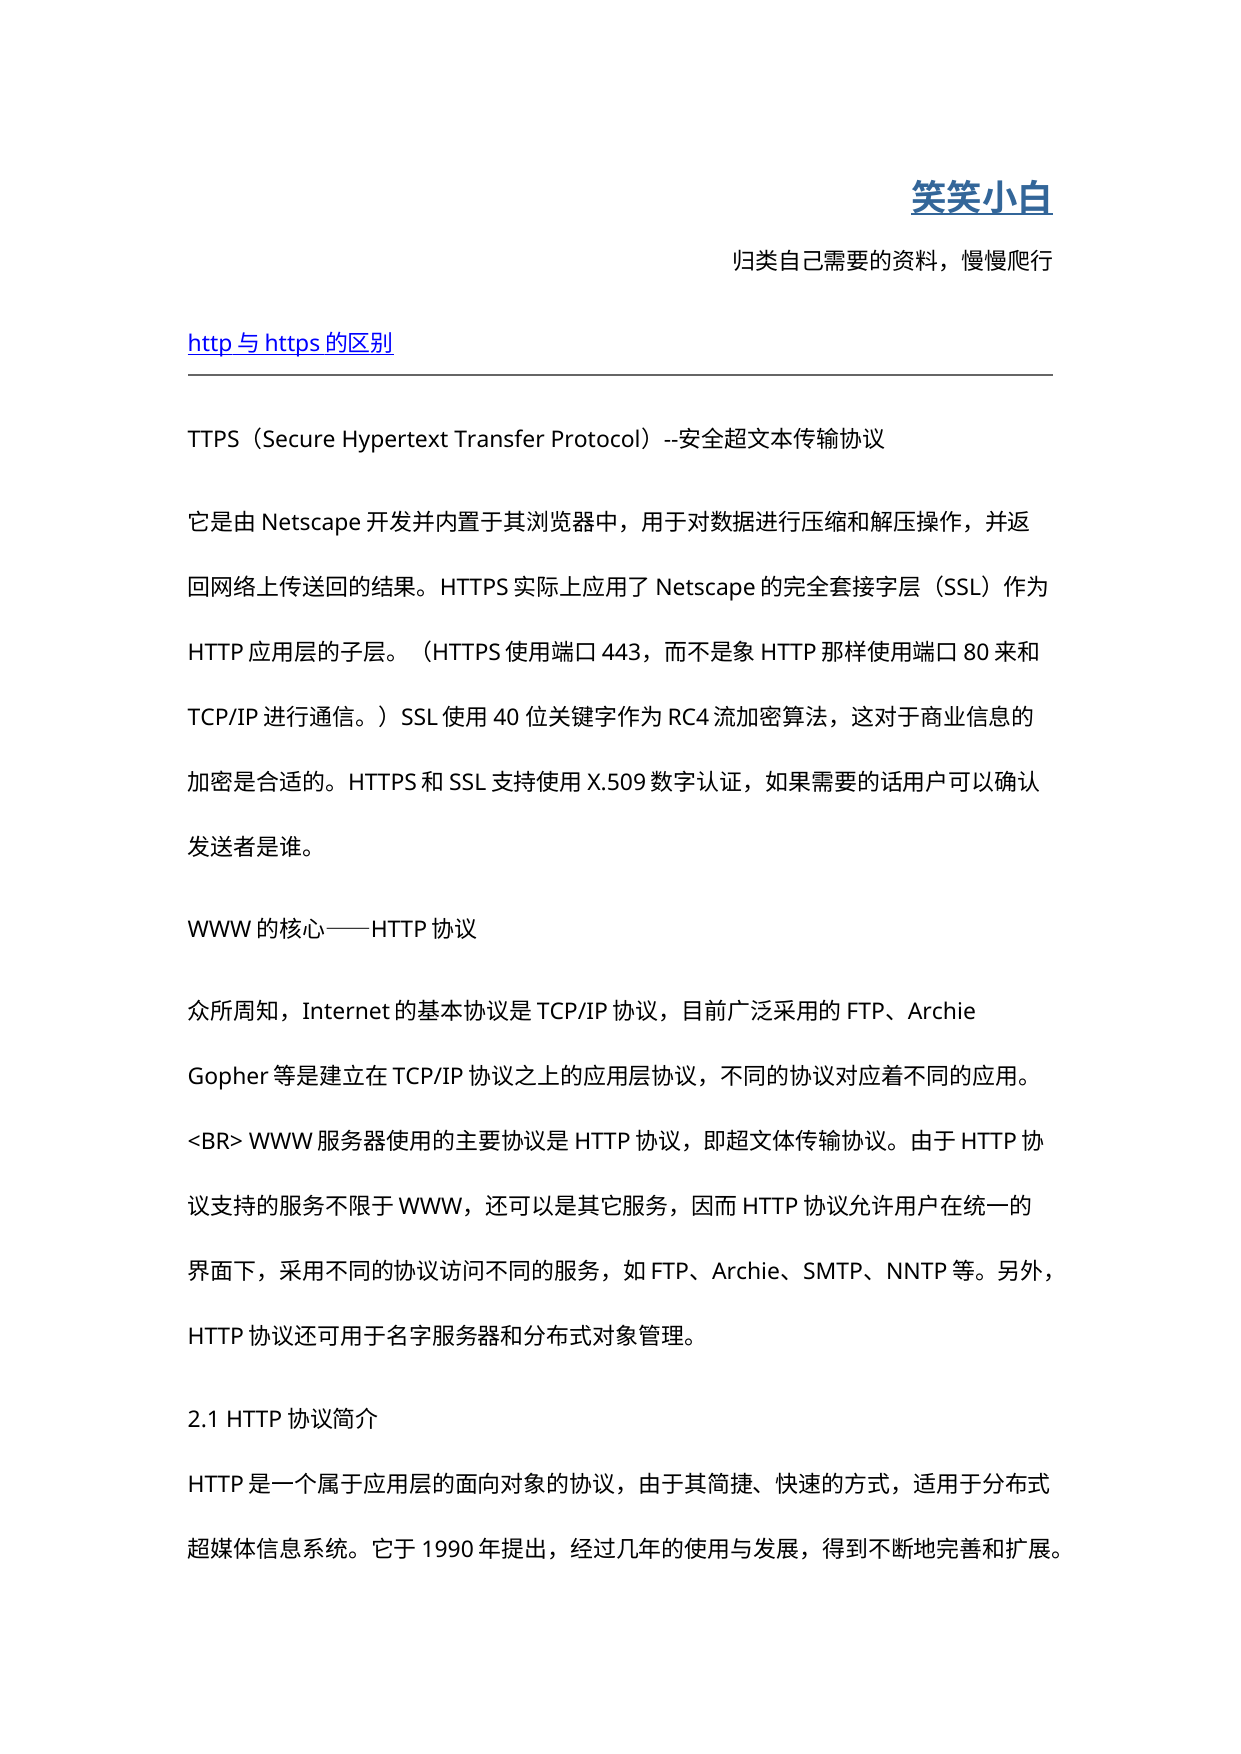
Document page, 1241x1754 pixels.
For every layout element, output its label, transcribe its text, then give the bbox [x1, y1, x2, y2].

text 它是由Netscape开发并内置于其浏览器中，用于对数据进行压缩和解压操作，并返回网络上传送回的结果。HTTPS实际上应用了Netscape的完全套接字层（SSL）作为HTTP应用层的子层。（HTTPS使用端口443，而不是象HTTP那样使用端口80来和TCP/IP进行通信。）SSL使用40 位关键字作为RC4流加密算法，这对于商业信息的加密是合适的。HTTPS和SSL支持使用X.509数字认证，如果需要的话用户可以确认发送者是谁。 [187, 487, 1053, 877]
text WWW的核心——HTTP协议 [187, 895, 1053, 960]
text TTPS（Secure Hypertext Transfer Protocol）--安全超文本传输协议 [187, 405, 1053, 470]
text http与https的区别 [187, 309, 1053, 376]
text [187, 1385, 1053, 1580]
text 归类自己需要的资料，慢慢爬行 [187, 227, 1053, 292]
text 笑笑小白 [187, 162, 1053, 227]
text 众所周知，Internet的基本协议是TCP/IP协议，目前广泛采用的FTP、Archie Gopher等是建立在TCP/IP协议之上的应用层协议，不同的协议对应着不同的应用。<BR> WWW服务器使用的主要协议是HTTP协议，即超文体传输协议。由于HTTP协议支持的服务不限于WWW，还可以是其它服务，因而HTTP协议允许用户在统一的界面下，采用不同的协议访问不同的服务，如FTP、Archie、SMTP、NNTP等。另外，HTTP协议还可用于名字服务器和分布式对象管理。 [187, 977, 1053, 1367]
